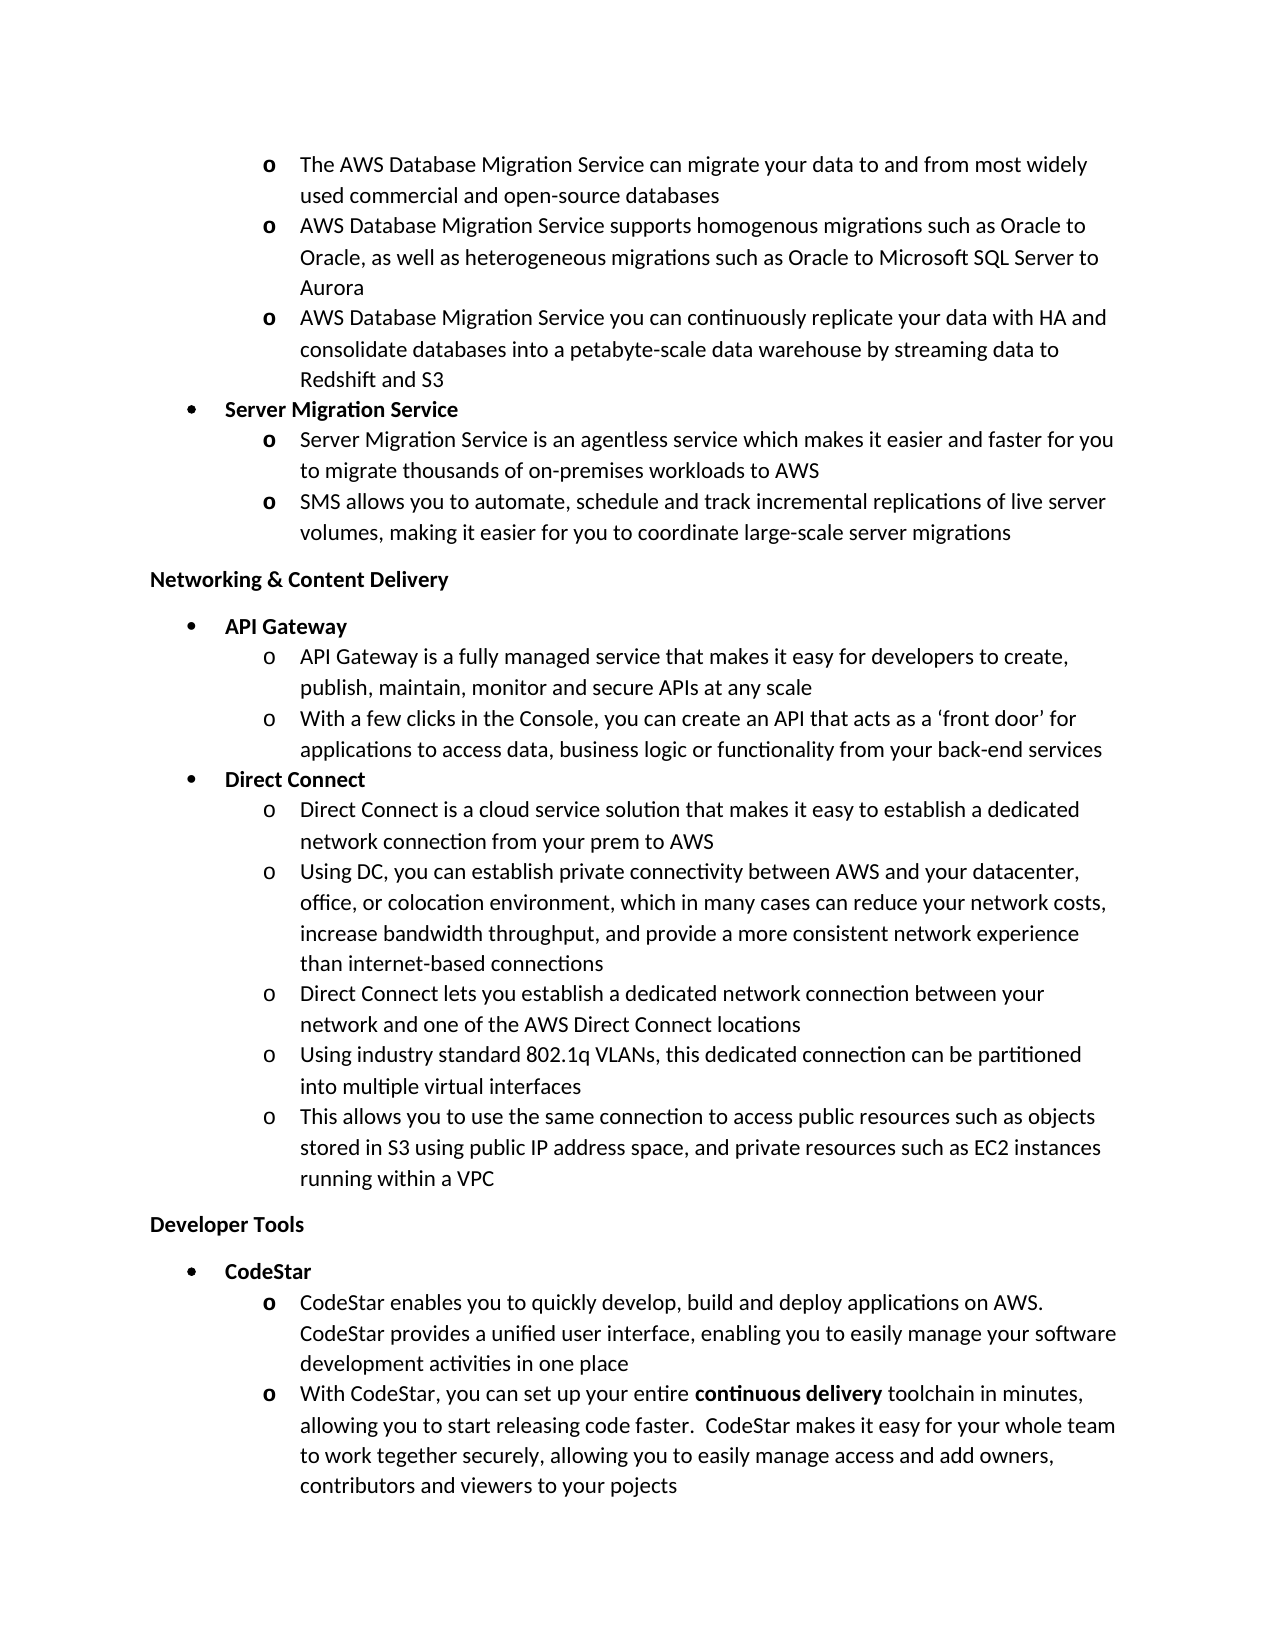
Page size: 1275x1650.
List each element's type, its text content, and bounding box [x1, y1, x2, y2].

list The AWS Database Migration Service can migrate your data to and from most widely used commercial and open-source databases [262, 150, 1125, 209]
list Using DC, you can establish private connectivity between AWS and your datacenter, office, or colocation environment, which in many cases can reduce your network costs, increase bandwidth throughput, and provide a more consistent network experience than internet-based connections [262, 857, 1125, 977]
text Networking & Content Delivery [150, 565, 1125, 593]
list AWS Database Migration Service you can continuously replicate your data with HA and consolidate databases into a petabyte-scale data warehouse by streaming data to Redshift and S3 [262, 303, 1125, 393]
list API Gateway is a fully managed service that makes it easy for developers to create, publish, maintain, monitor and secure APIs at any scale [262, 642, 1125, 702]
list AWS Database Migration Service supports homogenous migrations such as Oracle to Oracle, as well as heterogeneous migrations such as Oracle to Microsoft SQL Server to Aurora [262, 212, 1125, 301]
list Direct Connect [187, 765, 1125, 793]
list Using industry standard 802.1q VLANs, this dedicated connection can be partitioned into multiple virtual interfaces [262, 1041, 1125, 1100]
list With CodeStar, you can set up your entire continuous delivery toolchain in minutes, allowing you to start releasing code faster. CodeStar makes it easy for your whole team to work tegether securely, allowing you to easily manage access and add owners, contributors and viewers to your pojects [262, 1379, 1125, 1499]
list CodeStar [187, 1257, 1125, 1286]
list Server Migration Service [187, 395, 1125, 423]
list CodeStar enables you to quickly develop, build and deploy applications on AWS. CodeStar provides a unified user interface, enabling you to easily manage your software development activities in one place [262, 1288, 1125, 1377]
list Server Migration Service is an agentless service which makes it easier and faster for you to migrate thousands of on-premises workloads to AWS [262, 425, 1125, 485]
list SMS allows you to automate, schedule and track incremental replications of live server volumes, making it easier for you to coordinate large-scale server migrations [262, 487, 1125, 546]
list With a few clicks in the Console, you can create an API that acts as a ‘front door’ for applications to access data, business logic or functionality from your back-end services [262, 704, 1125, 763]
list Direct Connect lets you establish a dedicated network connection between your network and one of the AWS Direct Connect locations [262, 979, 1125, 1038]
text Developer Tools [150, 1211, 1125, 1239]
list This allows you to use the same connection to access public resources such as objects stored in S3 using public IP address space, and private resources such as EC2 instances running within a VPC [262, 1102, 1125, 1192]
list Direct Connect is a cloud service solution that makes it easy to establish a dedicated network connection from your prem to AWS [262, 796, 1125, 855]
list API Gateway [187, 612, 1125, 640]
